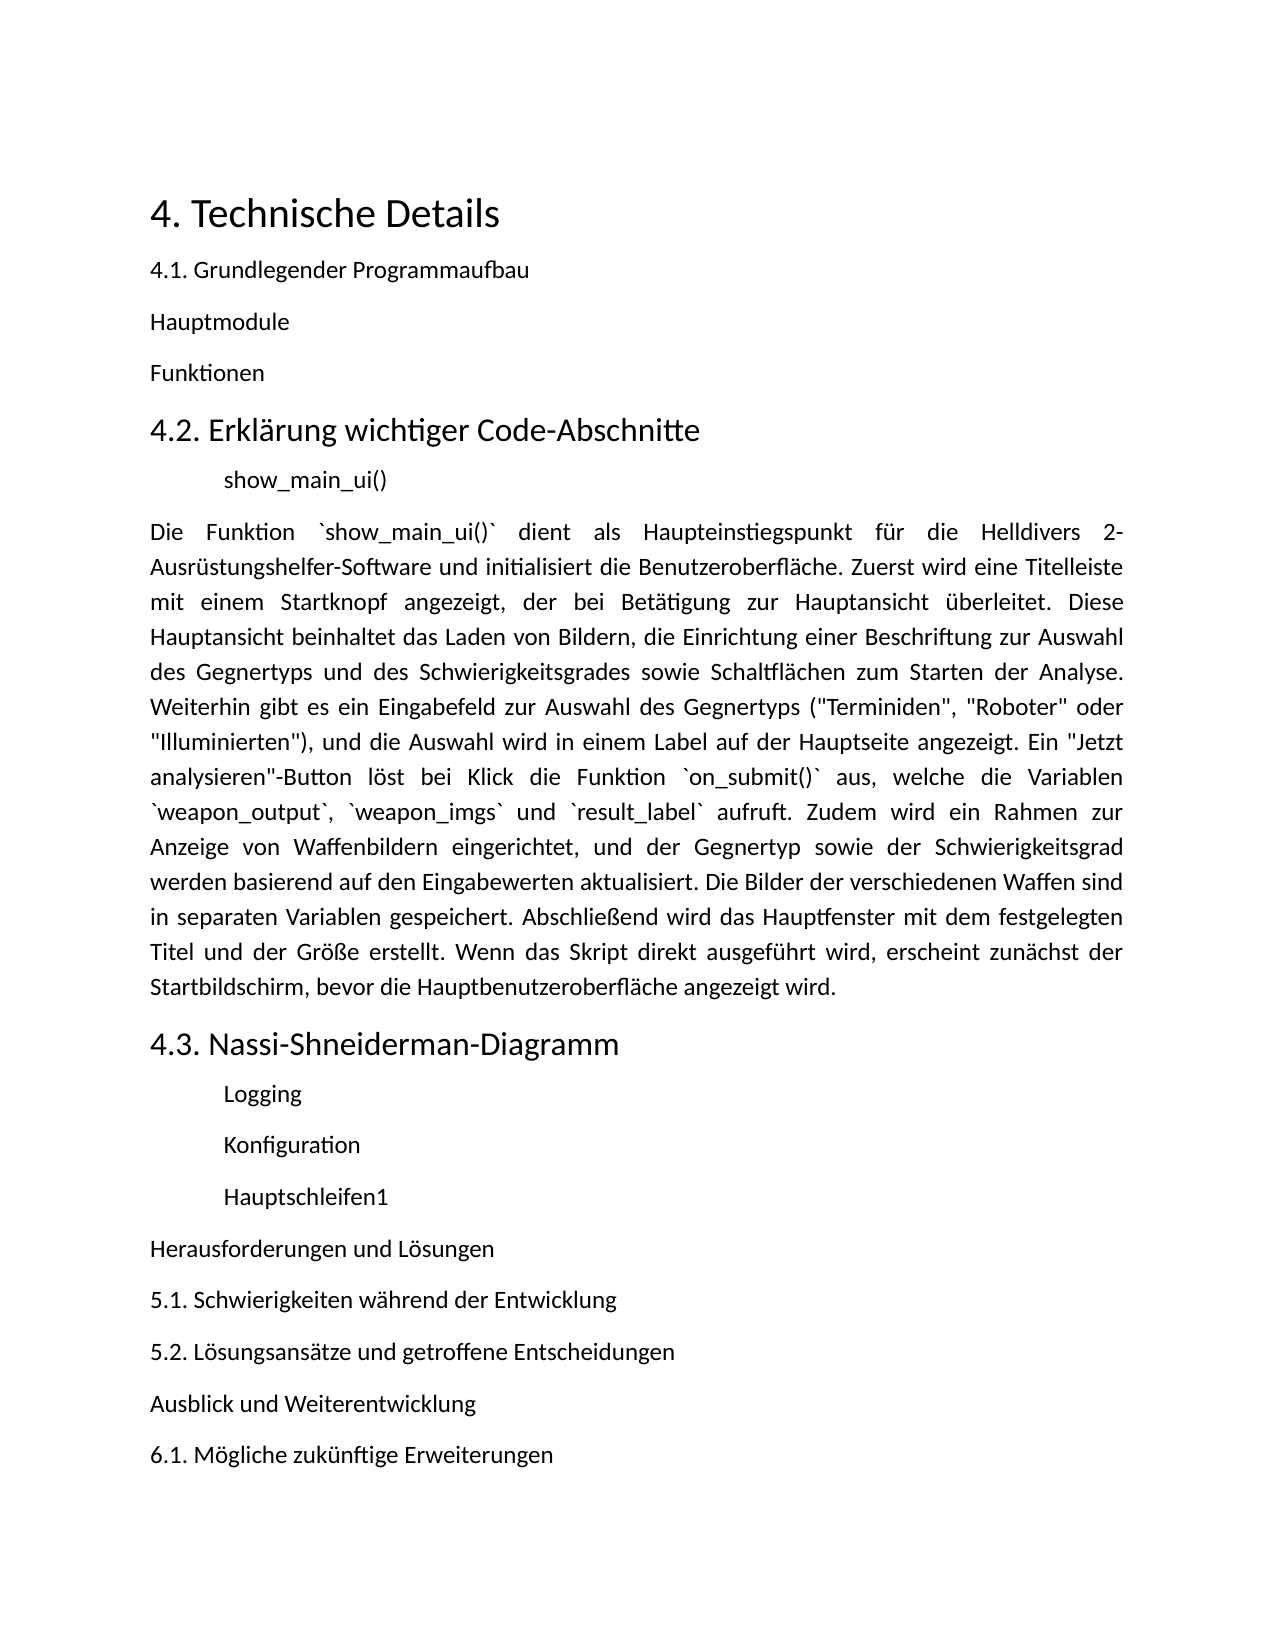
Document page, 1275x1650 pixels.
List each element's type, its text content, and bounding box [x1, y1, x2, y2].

text Logging [150, 1078, 1125, 1108]
subtitle 4. Technische Details [150, 187, 1125, 238]
text 5.1. Schwierigkeiten während der Entwicklung [150, 1284, 1125, 1315]
text Konfiguration [150, 1129, 1125, 1160]
subtitle 4.2. Erklärung wichtiger Code-Abschnitte [150, 409, 1125, 450]
text Hauptschleifen1 [150, 1181, 1125, 1212]
text 6.1. Mögliche zukünftige Erweiterungen [150, 1439, 1125, 1470]
text 4.1. Grundlegender Programmaufbau [150, 254, 1125, 285]
text Funktionen [150, 358, 1125, 388]
text Hauptmodule [150, 306, 1125, 336]
text show_main_ui() [150, 464, 1125, 495]
text Herausforderungen und Lösungen [150, 1233, 1125, 1263]
text Ausblick und Weiterentwicklung [150, 1388, 1125, 1418]
subtitle 4.3. Nassi-Shneiderman-Diagramm [150, 1023, 1125, 1063]
text Die Funktion `show_main_ui()` dient als Haupteinstiegspunkt für die Helldivers 2-Ausrüstungshelfer-Software und initialisiert die Benutzeroberfläche. Zuerst wird eine Titelleiste mit einem Startknopf angezeigt, der bei Betätigung zur Hauptansicht überleitet. Diese Hauptansicht beinhaltet das Laden von Bildern, die Einrichtung einer Beschriftung zur Auswahl des Gegnertyps und des Schwierigkeitsgrades sowie Schaltflächen zum Starten der Analyse. Weiterhin gibt es ein Eingabefeld zur Auswahl des Gegnertyps ("Terminiden", "Roboter" oder "Illuminierten"), und die Auswahl wird in einem Label auf der Hauptseite angezeigt. Ein "Jetzt analysieren"-Button löst bei Klick die Funktion `on_submit()` aus, welche die Variablen `weapon_output`, `weapon_imgs` und `result_label` aufruft. Zudem wird ein Rahmen zur Anzeige von Waffenbildern eingerichtet, und der Gegnertyp sowie der Schwierigkeitsgrad werden basierend auf den Eingabewerten aktualisiert. Die Bilder der verschiedenen Waffen sind in separaten Variablen gespeichert. Abschließend wird das Hauptfenster mit dem festgelegten Titel und der Größe erstellt. Wenn das Skript direkt ausgeführt wird, erscheint zunächst der Startbildschirm, bevor die Hauptbenutzeroberfläche angezeigt wird. [150, 516, 1125, 1002]
text 5.2. Lösungsansätze und getroffene Entscheidungen [150, 1336, 1125, 1367]
